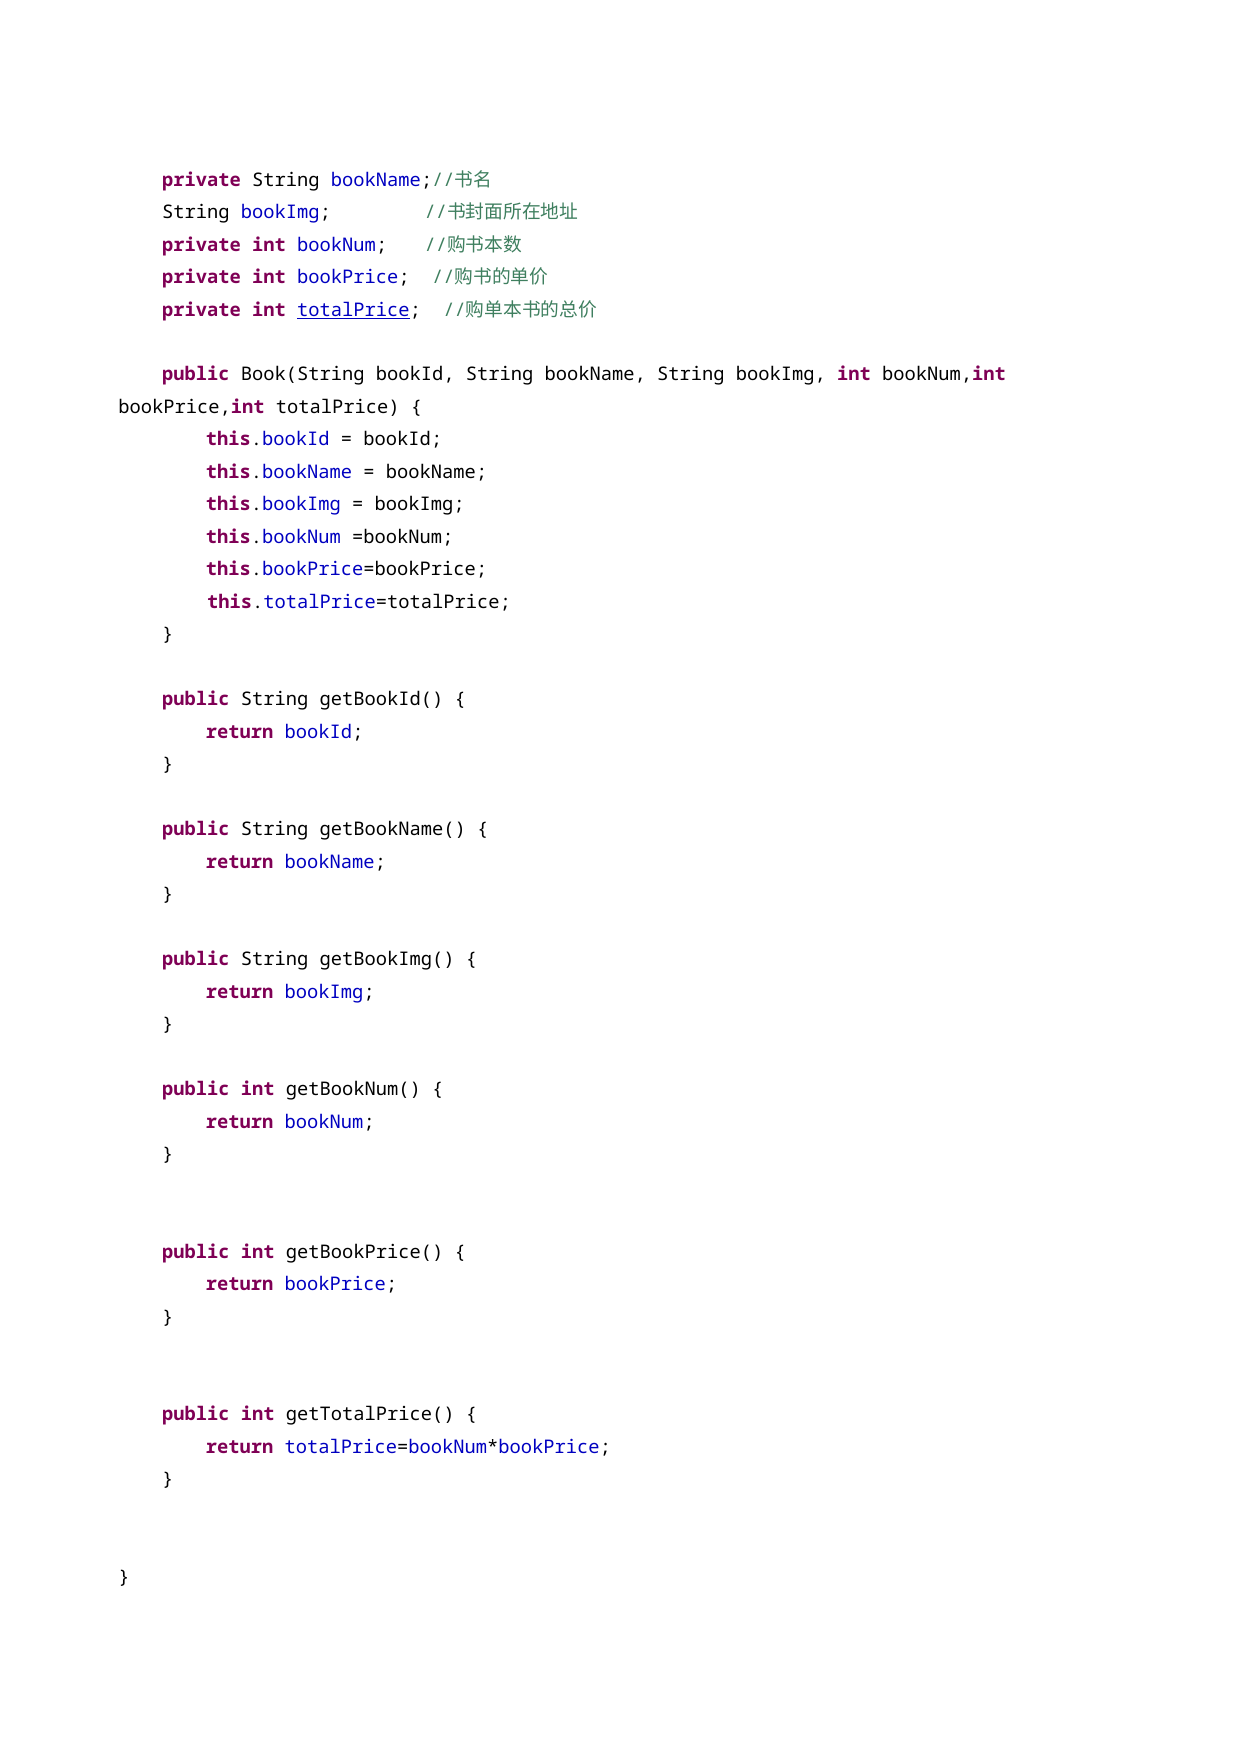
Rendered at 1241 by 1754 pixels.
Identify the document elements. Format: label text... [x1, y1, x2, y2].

text this.bookPrice=bookPrice; [118, 552, 1093, 584]
text } [118, 1559, 1093, 1592]
text return bookImg; [118, 974, 1093, 1007]
text private String bookName;//书名 [118, 162, 1093, 194]
text this.bookName = bookName; [118, 454, 1093, 487]
text return totalPrice=bookNum*bookPrice; [118, 1429, 1093, 1462]
text public Book(String bookId, String bookName, String bookImg, int bookNum,int bookPrice,int totalPrice) { [118, 357, 1093, 422]
text } [118, 1462, 1093, 1494]
text public int getTotalPrice() { [118, 1397, 1093, 1429]
text public int getBookNum() { [118, 1072, 1093, 1104]
text return bookNum; [118, 1104, 1093, 1137]
text } [118, 747, 1093, 779]
text this.bookNum =bookNum; [118, 519, 1093, 552]
text return bookName; [118, 844, 1093, 877]
text } [118, 1007, 1093, 1039]
text this.bookId = bookId; [118, 422, 1093, 454]
text this.totalPrice=totalPrice; [118, 584, 1093, 617]
text public String getBookImg() { [118, 942, 1093, 974]
text private int totalPrice; //购单本书的总价 [118, 292, 1093, 324]
text return bookPrice; [118, 1267, 1093, 1299]
text } [118, 877, 1093, 909]
text private int bookNum; //购书本数 [118, 227, 1093, 259]
text } [118, 1299, 1093, 1332]
text public String getBookId() { [118, 682, 1093, 714]
text private int bookPrice; //购书的单价 [118, 259, 1093, 292]
text } [118, 617, 1093, 649]
text String bookImg; //书封面所在地址 [118, 194, 1093, 227]
text return bookId; [118, 714, 1093, 747]
text } [118, 1137, 1093, 1169]
text public int getBookPrice() { [118, 1234, 1093, 1267]
text this.bookImg = bookImg; [118, 487, 1093, 519]
text public String getBookName() { [118, 812, 1093, 844]
